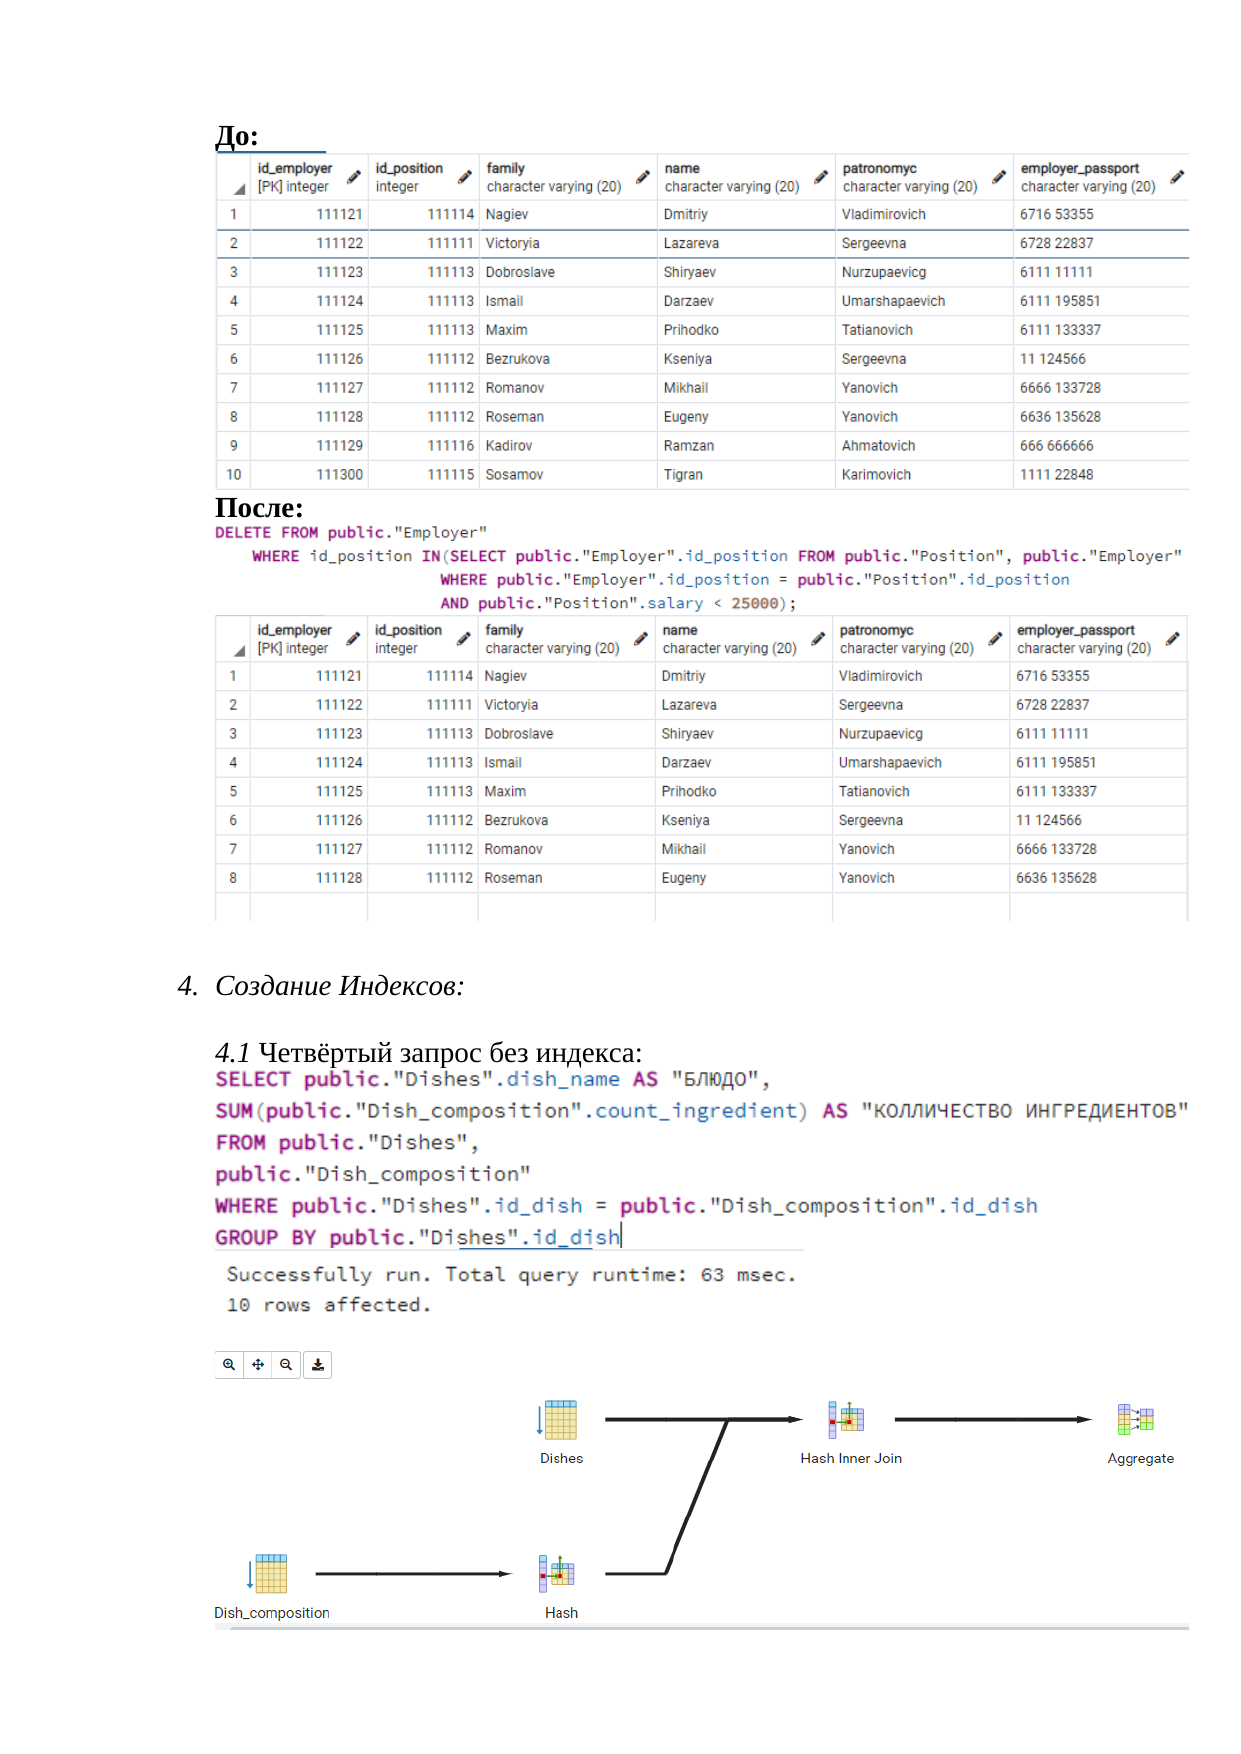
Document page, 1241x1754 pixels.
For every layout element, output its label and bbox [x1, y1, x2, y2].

list [177, 118, 1152, 947]
list [177, 968, 1152, 1630]
picture [214, 523, 1190, 921]
picture [214, 1068, 1190, 1630]
picture [214, 151, 1190, 490]
